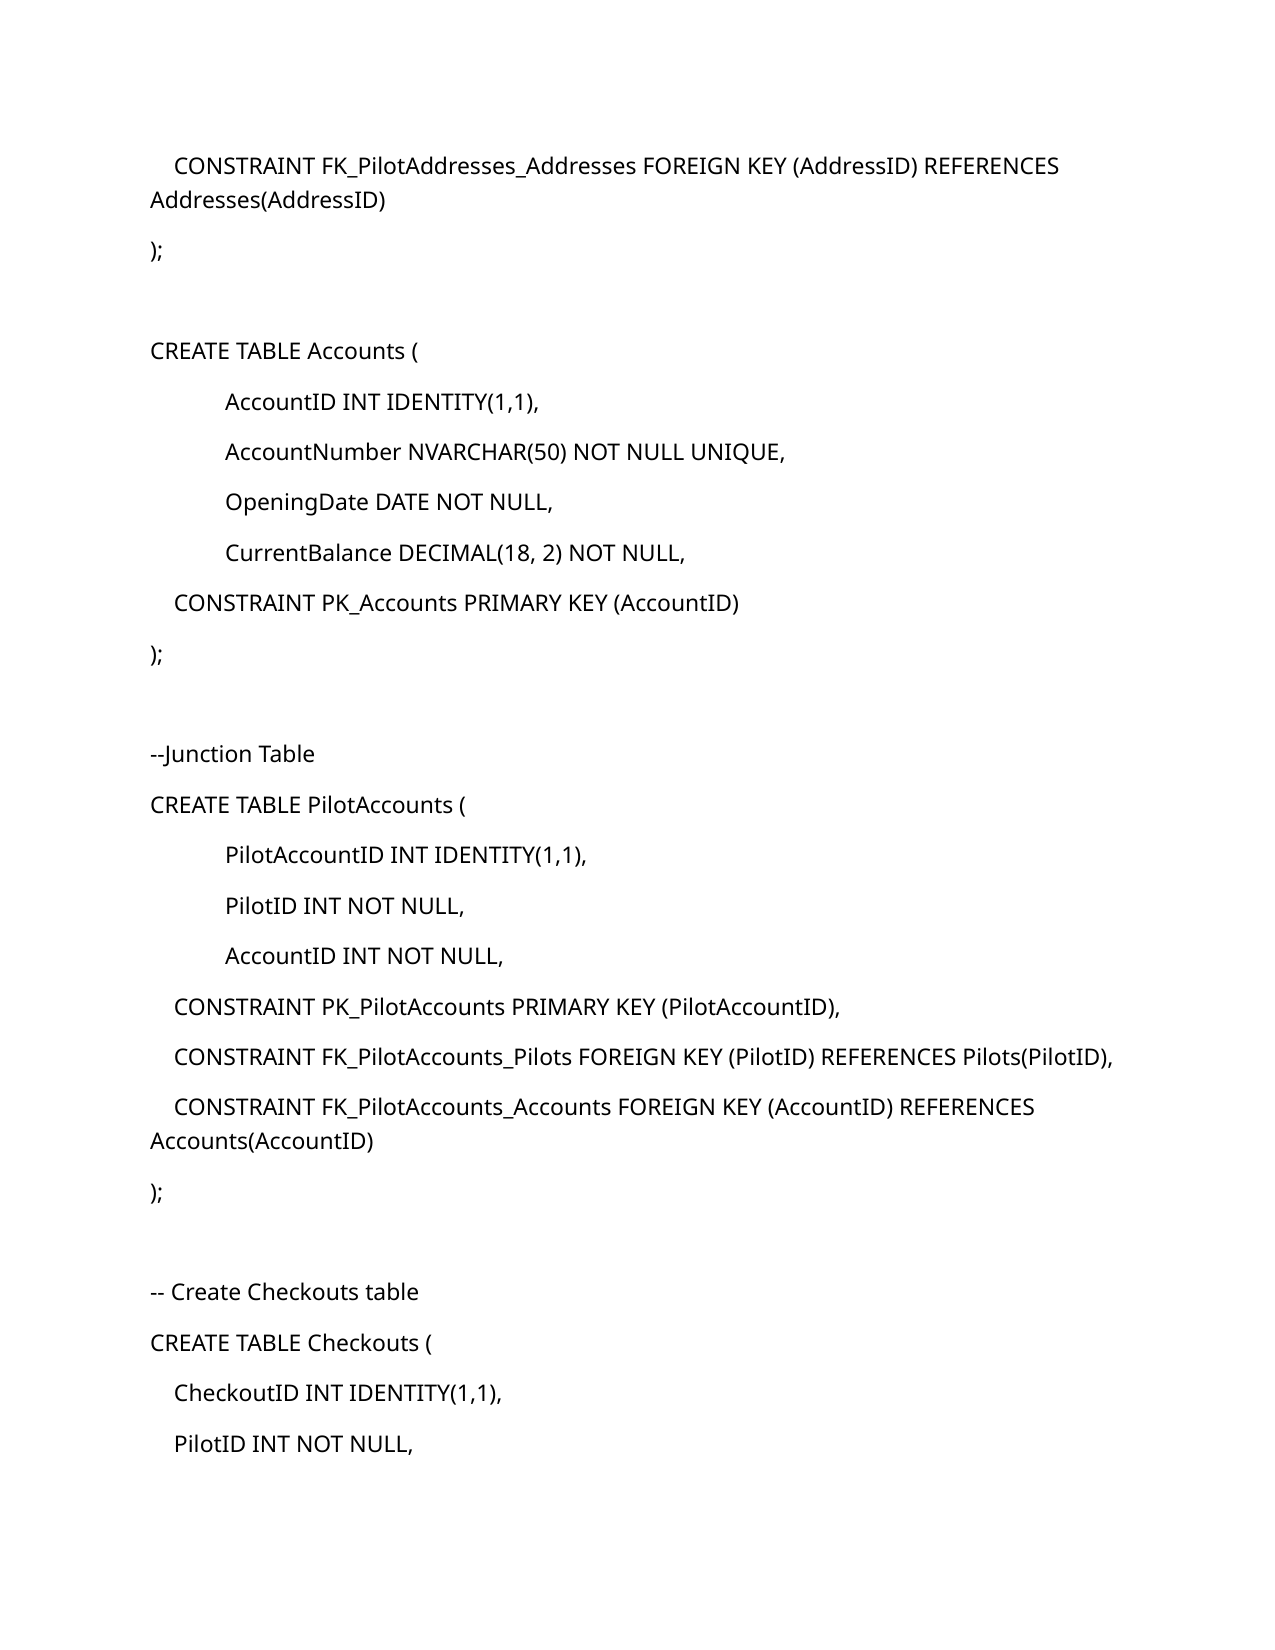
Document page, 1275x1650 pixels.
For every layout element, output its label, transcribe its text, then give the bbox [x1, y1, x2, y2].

text AccountID INT IDENTITY(1,1), [150, 385, 1125, 417]
text CONSTRAINT FK_PilotAccounts_Accounts FOREIGN KEY (AccountID) REFERENCES Accounts(AccountID) [150, 1091, 1125, 1156]
text PilotID INT NOT NULL, [150, 1427, 1125, 1459]
text CONSTRAINT FK_PilotAddresses_Addresses FOREIGN KEY (AddressID) REFERENCES Addresses(AddressID) [150, 150, 1125, 215]
text PilotID INT NOT NULL, [150, 889, 1125, 921]
text CONSTRAINT PK_PilotAccounts PRIMARY KEY (PilotAccountID), [150, 990, 1125, 1022]
text CREATE TABLE Checkouts ( [150, 1327, 1125, 1358]
text CheckoutID INT IDENTITY(1,1), [150, 1377, 1125, 1408]
text CONSTRAINT FK_PilotAccounts_Pilots FOREIGN KEY (PilotID) REFERENCES Pilots(PilotID), [150, 1041, 1125, 1072]
text PilotAccountID INT IDENTITY(1,1), [150, 839, 1125, 870]
text AccountID INT NOT NULL, [150, 940, 1125, 971]
text ); [150, 1175, 1125, 1207]
text CREATE TABLE Accounts ( [150, 335, 1125, 366]
text CurrentBalance DECIMAL(18, 2) NOT NULL, [150, 537, 1125, 568]
text ); [150, 637, 1125, 669]
text -- Create Checkouts table [150, 1276, 1125, 1307]
text ); [150, 234, 1125, 265]
text --Junction Table [150, 738, 1125, 769]
text CREATE TABLE PilotAccounts ( [150, 789, 1125, 820]
text OpeningDate DATE NOT NULL, [150, 486, 1125, 517]
text AccountNumber NVARCHAR(50) NOT NULL UNIQUE, [150, 436, 1125, 467]
text CONSTRAINT PK_Accounts PRIMARY KEY (AccountID) [150, 587, 1125, 618]
